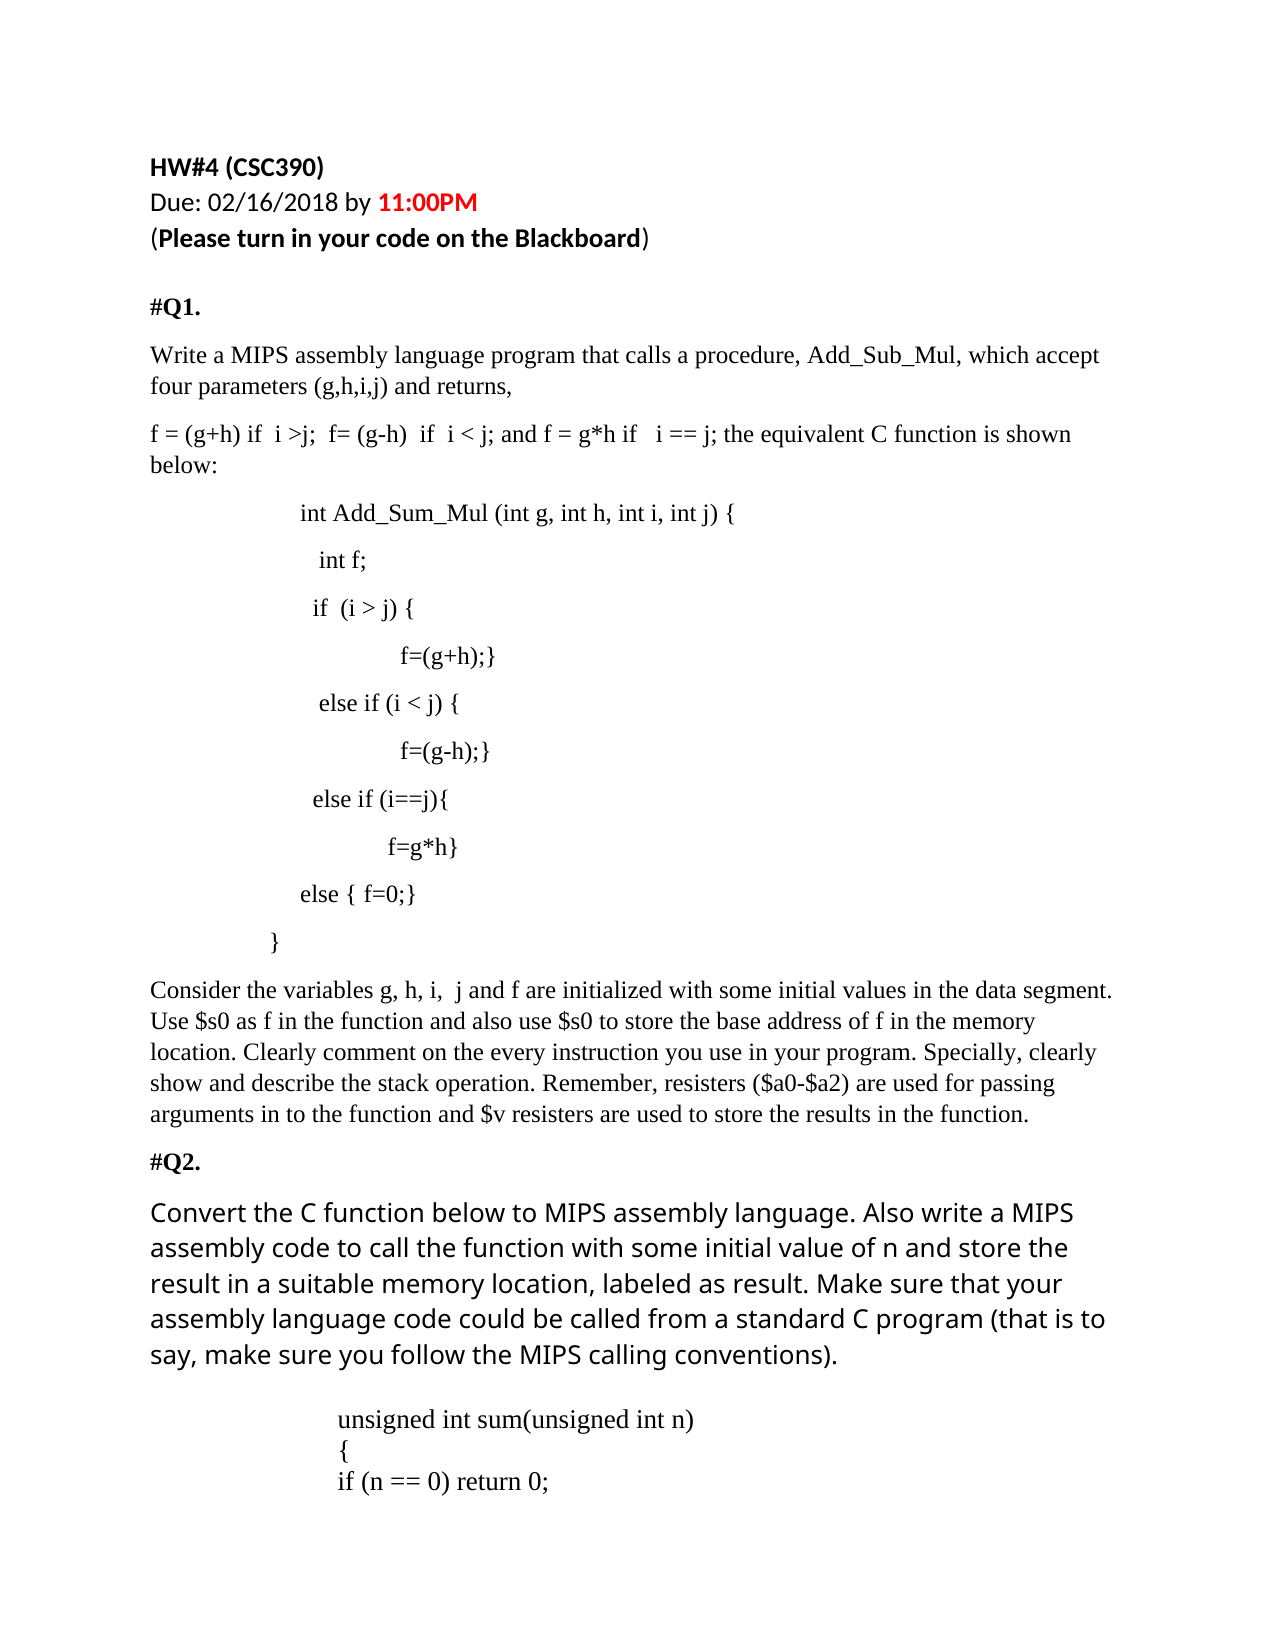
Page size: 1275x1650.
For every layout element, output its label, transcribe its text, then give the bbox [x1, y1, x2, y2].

text f=(g-h);} [150, 736, 1125, 765]
text else { f=0;} [150, 879, 1125, 908]
text Convert the C function below to MIPS assembly language. Also write a MIPS assembly code to call the function with some initial value of n and store the result in a suitable memory location, labeled as result. Make sure that your assembly language code could be called from a standard C program (that is to say, make sure you follow the MIPS calling conventions). [150, 1194, 1125, 1372]
text #Q2. [150, 1147, 1125, 1175]
text if (n == 0) return 0; [150, 1466, 1125, 1497]
text #Q1. [150, 292, 1125, 321]
text f=(g+h);} [150, 641, 1125, 669]
text if (i > j) { [150, 593, 1125, 622]
text HW#4 (CSC390) [150, 150, 1125, 183]
text Write a MIPS assembly language program that calls a procedure, Add_Sub_Mul, which accept four parameters (g,h,i,j) and returns, [150, 340, 1125, 400]
text { [150, 1434, 1125, 1466]
text int f; [150, 545, 1125, 574]
text f = (g+h) if i >j; f= (g-h) if i < j; and f = g*h if i == j; the equivalent C function is shown below: [150, 419, 1125, 479]
text f=g*h} [150, 832, 1125, 860]
text int Add_Sum_Mul (int g, int h, int i, int j) { [150, 498, 1125, 526]
text Consider the variables g, h, i, j and f are initialized with some initial values in the data segment. Use $s0 as f in the function and also use $s0 to store the base address of f in the memory location. Clearly comment on the every instruction you use in your program. Specially, clearly show and describe the stack operation. Remember, resisters ($a0-$a2) are used for passing arguments in to the function and $v resisters are used to store the results in the function. [150, 975, 1125, 1128]
text Due: 02/16/2018 by 11:00PM [150, 186, 1125, 219]
text else if (i < j) { [150, 688, 1125, 717]
text else if (i==j){ [150, 784, 1125, 813]
text } [150, 927, 1125, 956]
text (Please turn in your code on the Blackboard) [150, 221, 1125, 254]
text unsigned int sum(unsigned int n) [150, 1403, 1125, 1434]
